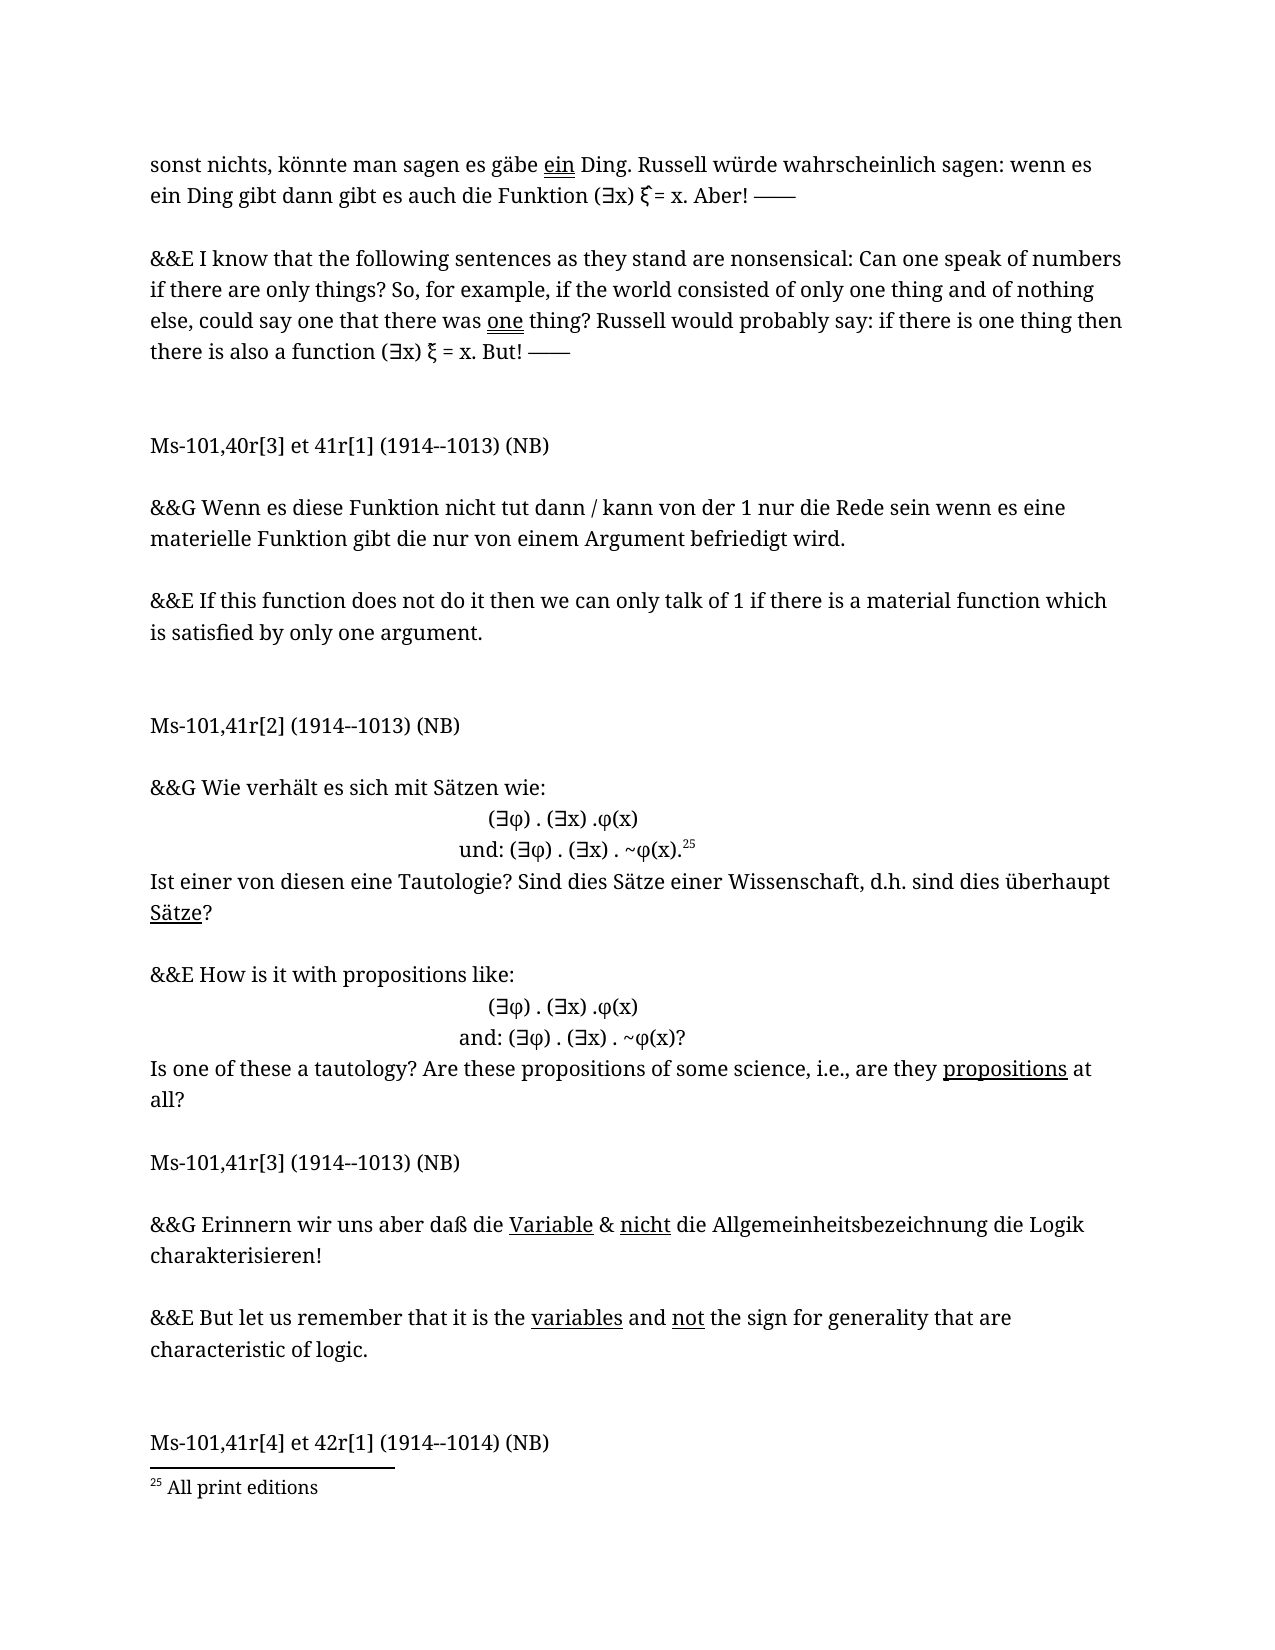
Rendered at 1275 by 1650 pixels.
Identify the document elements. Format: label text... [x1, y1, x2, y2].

text &&G Wenn es diese Funktion nicht tut dann / kann von der 1 nur die Rede sein wenn es eine materielle Funktion gibt die nur von einem Argument befriedigt wird. [150, 493, 1125, 552]
text &&E I know that the following sentences as they stand are nonsensical: Can one speak of numbers if there are only things? So, for example, if the world consisted of only one thing and of nothing else, could say one that there was one thing? Russell would probably say: if there is one thing then there is also a function (∃x) ξ̂ = x. But! —— [150, 244, 1125, 366]
text Ist einer von diesen eine Tautologie? Sind dies Sätze einer Wissenschaft, d.h. sind dies überhaupt Sätze? [150, 867, 1125, 927]
text Is one of these a tautology? Are these propositions of some science, i.e., are they propositions at all? [150, 1054, 1125, 1114]
text Ms-101,41r[4] et 42r[1] (1914--1014) (NB) [150, 1428, 1125, 1456]
text and: (∃φ) . (∃x) . ~φ(x)? [150, 1023, 1125, 1052]
text Ms-101,40r[3] et 41r[1] (1914--1013) (NB) [150, 431, 1125, 459]
text &&E But let us remember that it is the variables and not the sign for generality that are characteristic of logic. [150, 1303, 1125, 1363]
text &&E How is it with propositions like: [150, 961, 1125, 989]
text &&E If this function does not do it then we can only talk of 1 if there is a material function which is satisfied by only one argument. [150, 587, 1125, 646]
text (∃φ) . (∃x) .φ(x) [375, 804, 1125, 833]
text und: (∃φ) . (∃x) . ~φ(x). [150, 836, 1125, 864]
text Ms-101,41r[3] (1914--1013) (NB) [150, 1148, 1125, 1176]
text &&G Wie verhält es sich mit Sätzen wie: [150, 773, 1125, 802]
text Ms-101,41r[2] (1914--1013) (NB) [150, 711, 1125, 739]
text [150, 150, 1125, 210]
text (∃φ) . (∃x) .φ(x) [450, 992, 1125, 1020]
text &&G Erinnern wir uns aber daß die Variable & nicht die Allgemeinheitsbezeichnung die Logik charakterisieren! [150, 1210, 1125, 1269]
